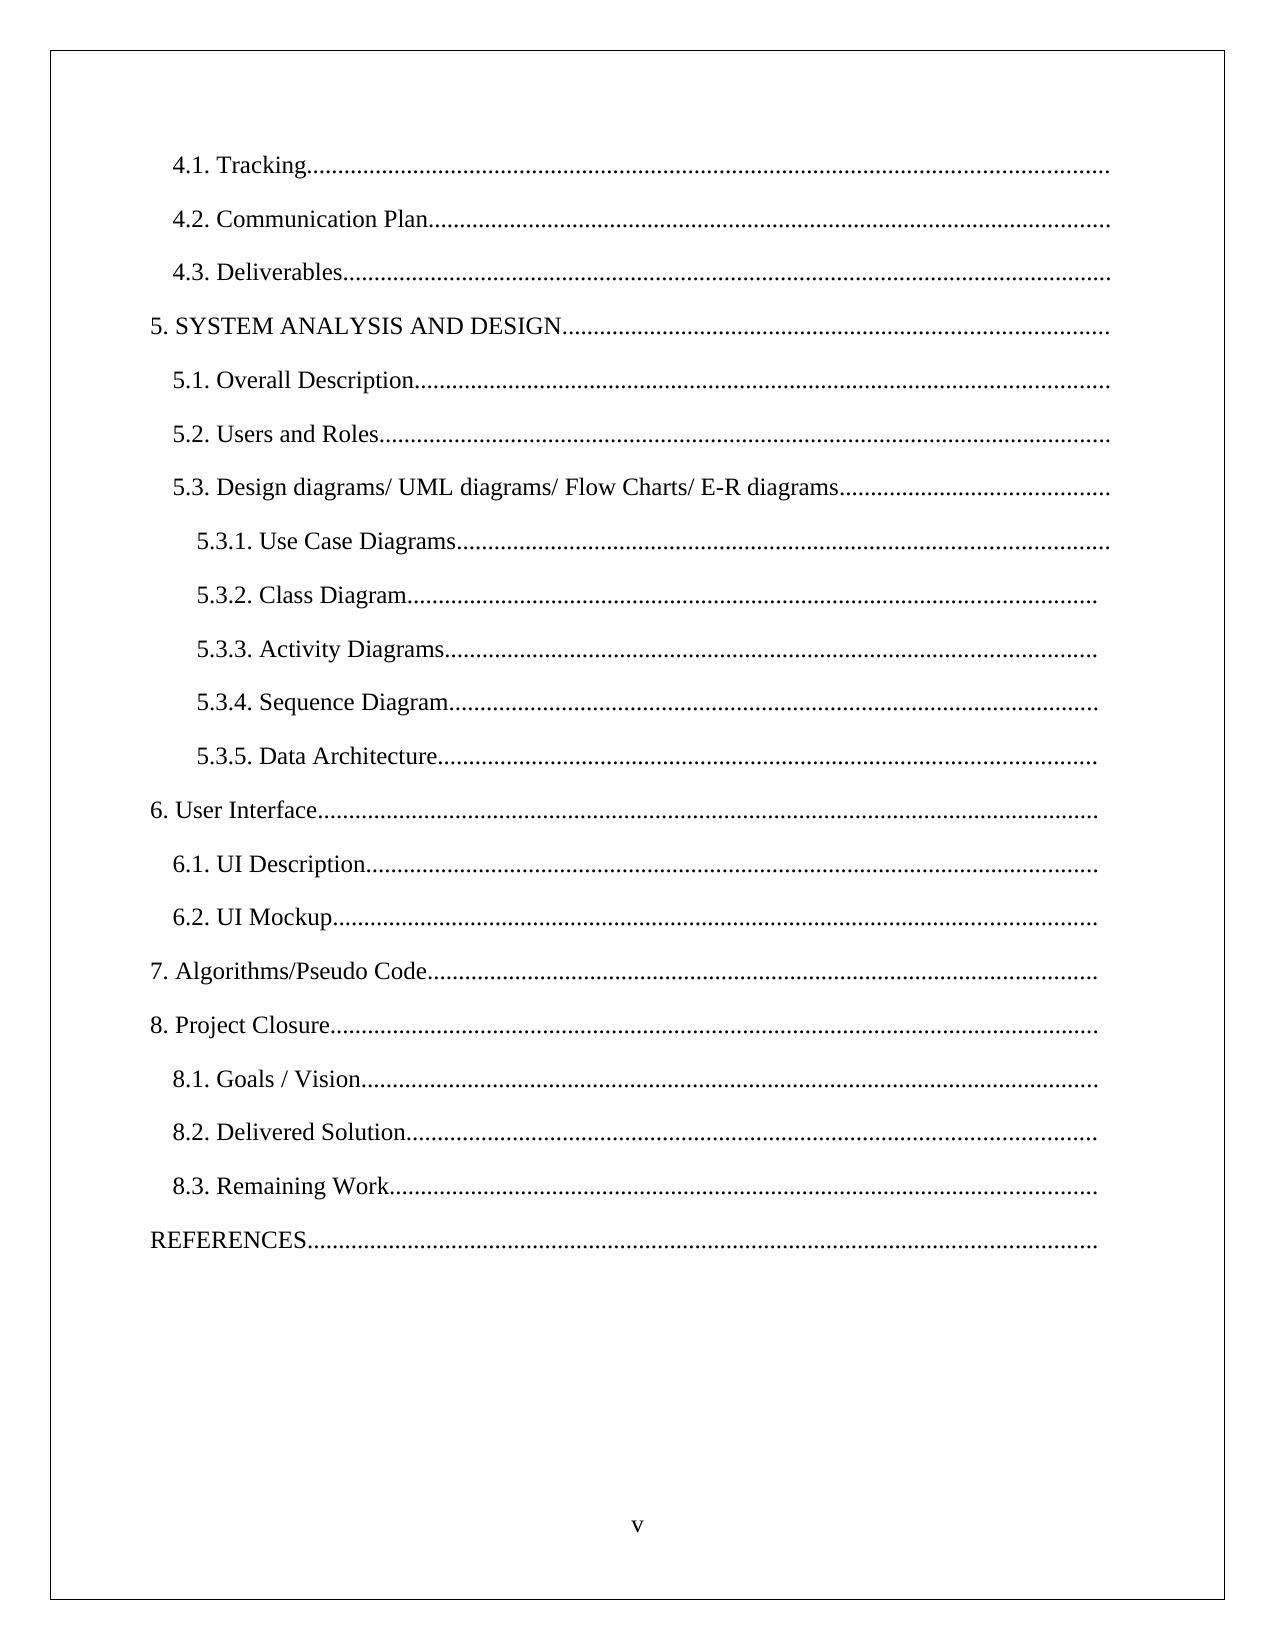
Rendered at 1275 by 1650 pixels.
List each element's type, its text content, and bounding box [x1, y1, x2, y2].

text 5. SYSTEM ANALYSIS AND DESIGN 8 [150, 311, 1050, 340]
text 5.3.1. Use Case Diagrams 9 [196, 526, 1050, 555]
text 5.3.2. Class Diagram 10 [196, 580, 1050, 609]
text 5.3. Design diagrams/ UML diagrams/ Flow Charts/ E-R diagrams 9 [172, 472, 1050, 501]
text 4.3. Deliverables 7 [172, 257, 1050, 286]
text 5.2. Users and Roles 8 [172, 419, 1050, 447]
text 6.1. UI Description 14 [172, 849, 1050, 877]
text 6.2. UI Mockup 14 [172, 902, 1050, 931]
text 4.2. Communication Plan 6 [172, 204, 1050, 232]
text 5.1. Overall Description 8 [172, 365, 1050, 394]
text 5.3.3. Activity Diagrams 11 [196, 634, 1050, 662]
text 8.1. Goals / Vision 16 [172, 1064, 1050, 1092]
text 6. User Interface 14 [150, 795, 1050, 824]
text 8.2. Delivered Solution 16 [172, 1117, 1050, 1146]
text 8.3. Remaining Work 16 [172, 1171, 1050, 1200]
text 4.1. Tracking 5 [172, 150, 1050, 179]
text 5.3.5. Data Architecture 13 [196, 741, 1050, 770]
text 8. Project Closure 16 [150, 1010, 1050, 1039]
text 7. Algorithms/Pseudo Code 15 [150, 956, 1050, 985]
text 5.3.4. Sequence Diagram 12 [196, 687, 1050, 716]
text REFERENCES 17 [150, 1225, 1050, 1254]
